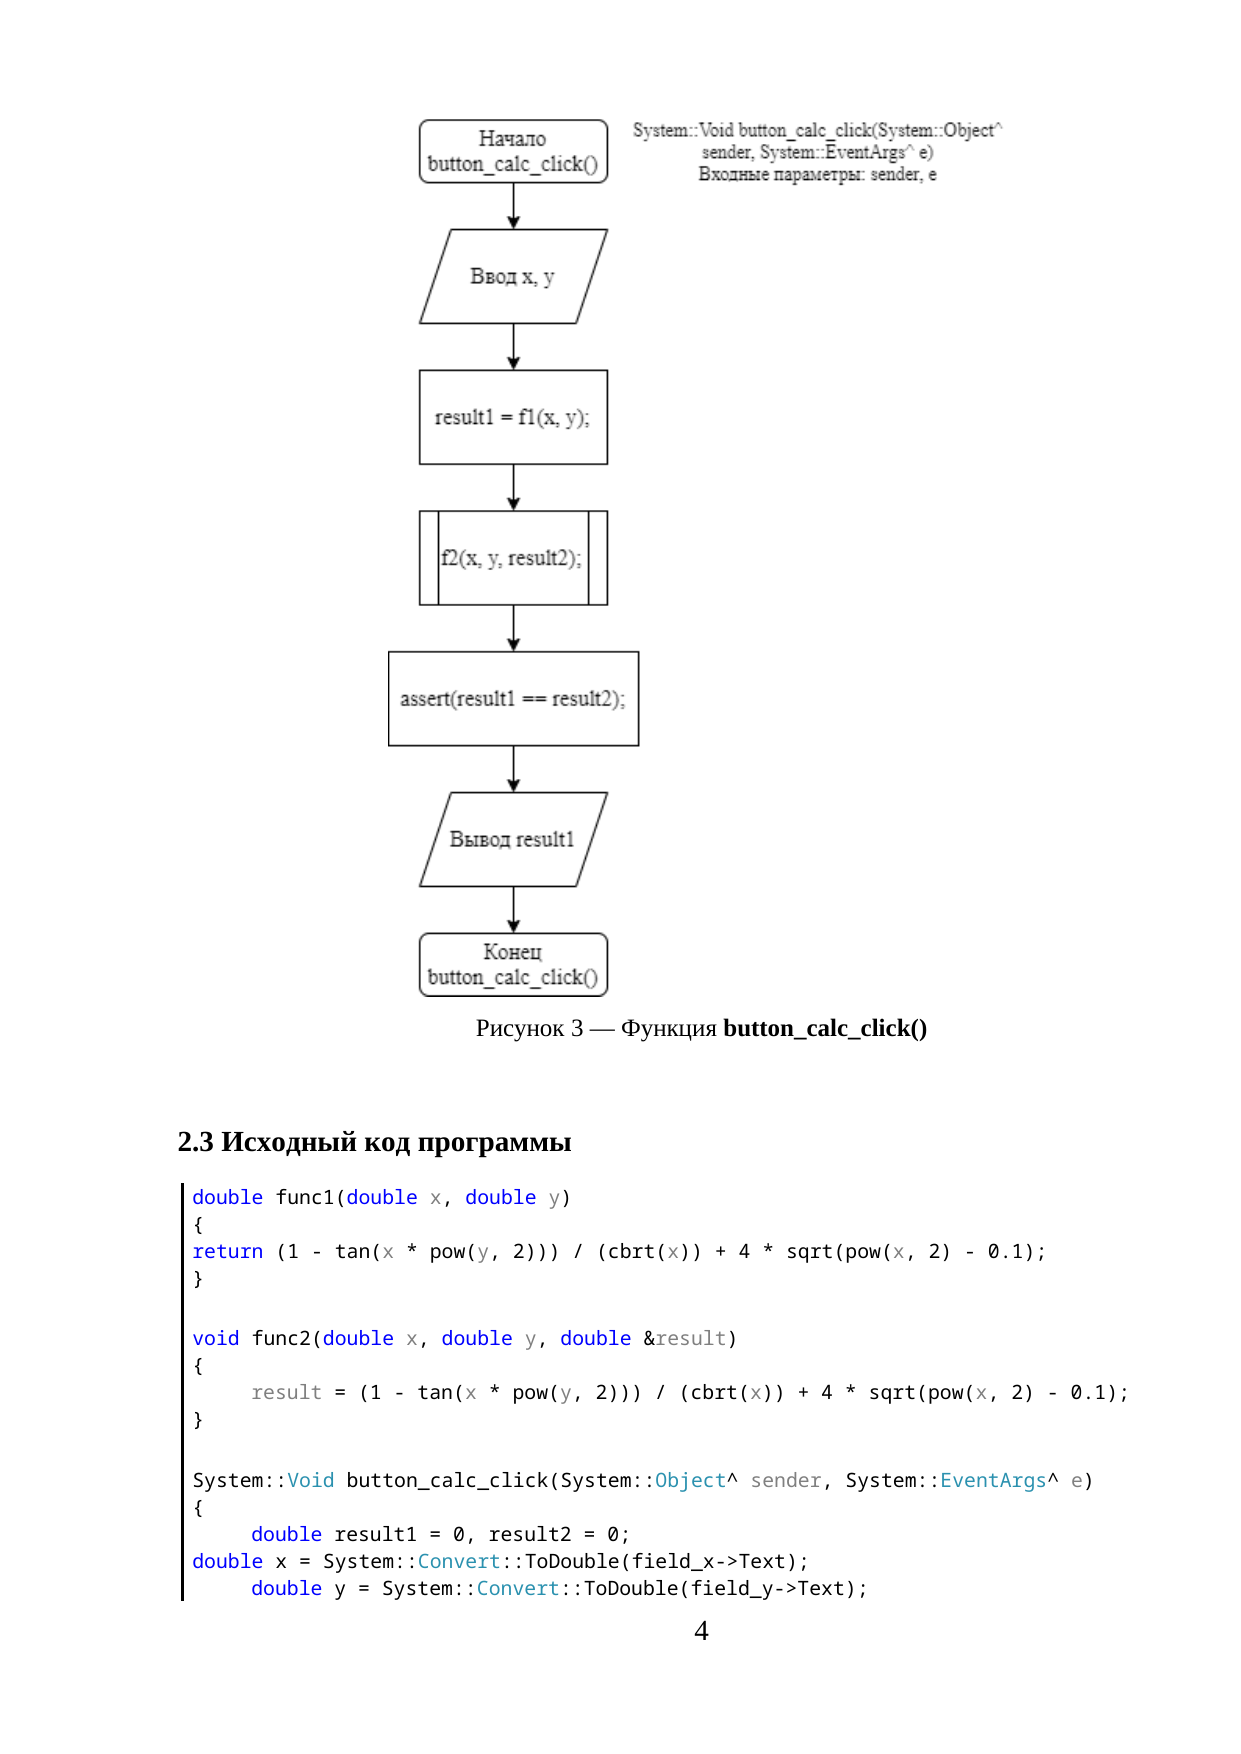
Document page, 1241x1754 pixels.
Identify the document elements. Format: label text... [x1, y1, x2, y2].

text double func1(double x, double y) [184, 1183, 1152, 1210]
text Рисунок 3 — Функция button_calc_click() [177, 1013, 1152, 1042]
text void func2(double x, double y, double &result) [184, 1324, 1152, 1351]
text return (1 - tan(x * pow(y, 2))) / (cbrt(x)) + 4 * sqrt(pow(x, 2) - 0.1); [184, 1237, 1152, 1264]
text result = (1 - tan(x * pow(y, 2))) / (cbrt(x)) + 4 * sqrt(pow(x, 2) - 0.1); [184, 1378, 1152, 1405]
text double x = System::Convert::ToDouble(field_x->Text); [184, 1547, 1152, 1574]
text { [184, 1493, 1152, 1520]
text } [184, 1405, 1152, 1432]
text double result1 = 0, result2 = 0; [184, 1520, 1152, 1547]
text double y = System::Convert::ToDouble(field_y->Text); [184, 1574, 1152, 1601]
text } [184, 1264, 1152, 1291]
text { [184, 1210, 1152, 1237]
text System::Void button_calc_click(System::Object^ sender, System::EventArgs^ e) [184, 1466, 1152, 1493]
text { [184, 1351, 1152, 1378]
picture [388, 118, 1015, 997]
subtitle 2.3 Исходный код программы [177, 1124, 1152, 1158]
